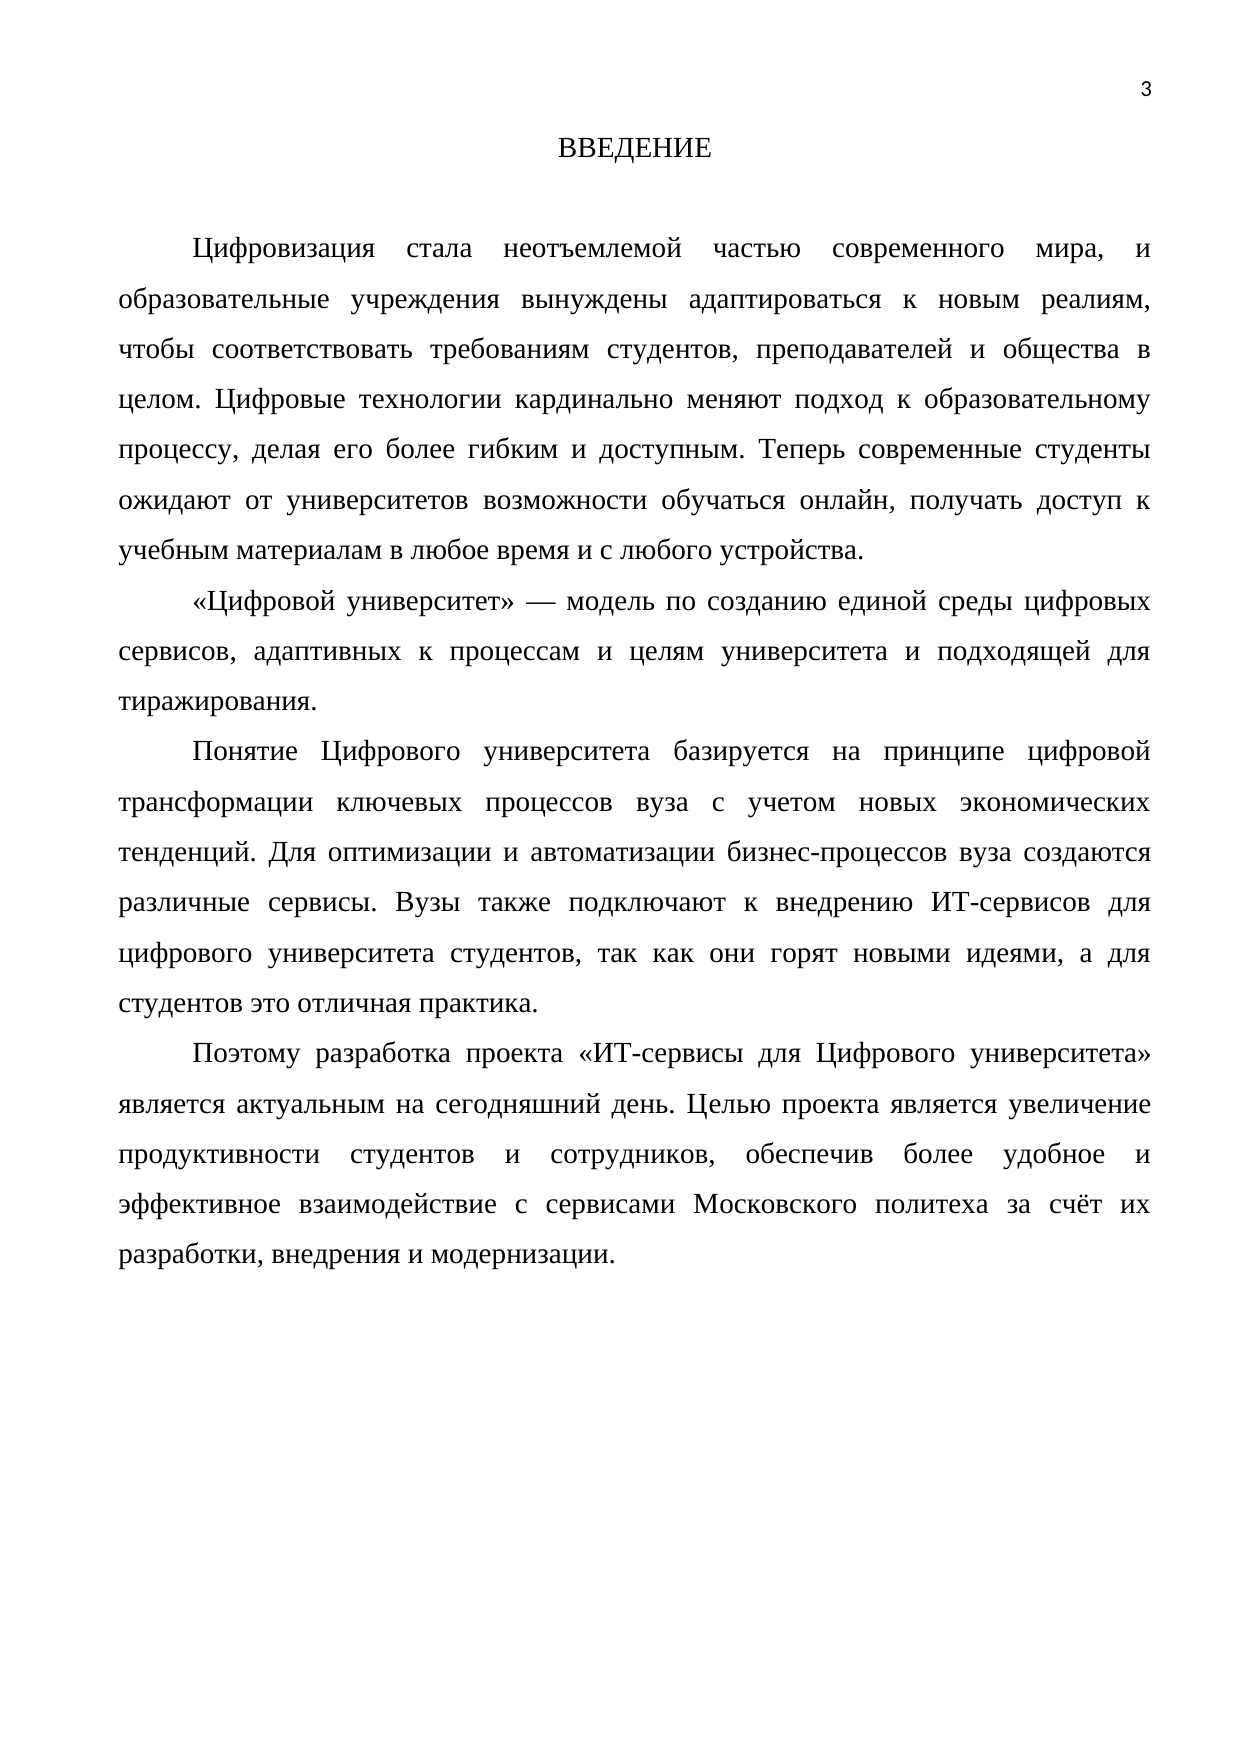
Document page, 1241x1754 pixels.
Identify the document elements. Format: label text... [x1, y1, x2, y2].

text Понятие Цифрового университета базируется на принципе цифровой трансформации ключевых процессов вуза с учетом новых экономических тенденций. Для оптимизации и автоматизации бизнес-процессов вуза создаются различные сервисы. Вузы также подключают к внедрению ИТ-сервисов для цифрового университета студентов, так как они горят новыми идеями, а для студентов это отличная практика. [118, 733, 1152, 1019]
subtitle ВВЕДЕНИЕ [118, 130, 1152, 163]
text Поэтому разработка проекта «ИТ-сервисы для Цифрового университета» является актуальным на сегодняшний день. Целью проекта является увеличение продуктивности студентов и сотрудников, обеспечив более удобное и эффективное взаимодействие с сервисами Московского политеха за счёт их разработки, внедрения и модернизации. [118, 1035, 1152, 1270]
text «Цифровой университет» — модель по созданию единой среды цифровых сервисов, адаптивных к процессам и целям университета и подходящей для тиражирования. [118, 583, 1152, 717]
text Цифровизация стала неотъемлемой частью современного мира, и образовательные учреждения вынуждены адаптироваться к новым реалиям, чтобы соответствовать требованиям студентов, преподавателей и общества в целом. Цифровые технологии кардинально меняют подход к образовательному процессу, делая его более гибким и доступным. Теперь современные студенты ожидают от университетов возможности обучаться онлайн, получать доступ к учебным материалам в любое время и с любого устройства. [118, 230, 1152, 566]
